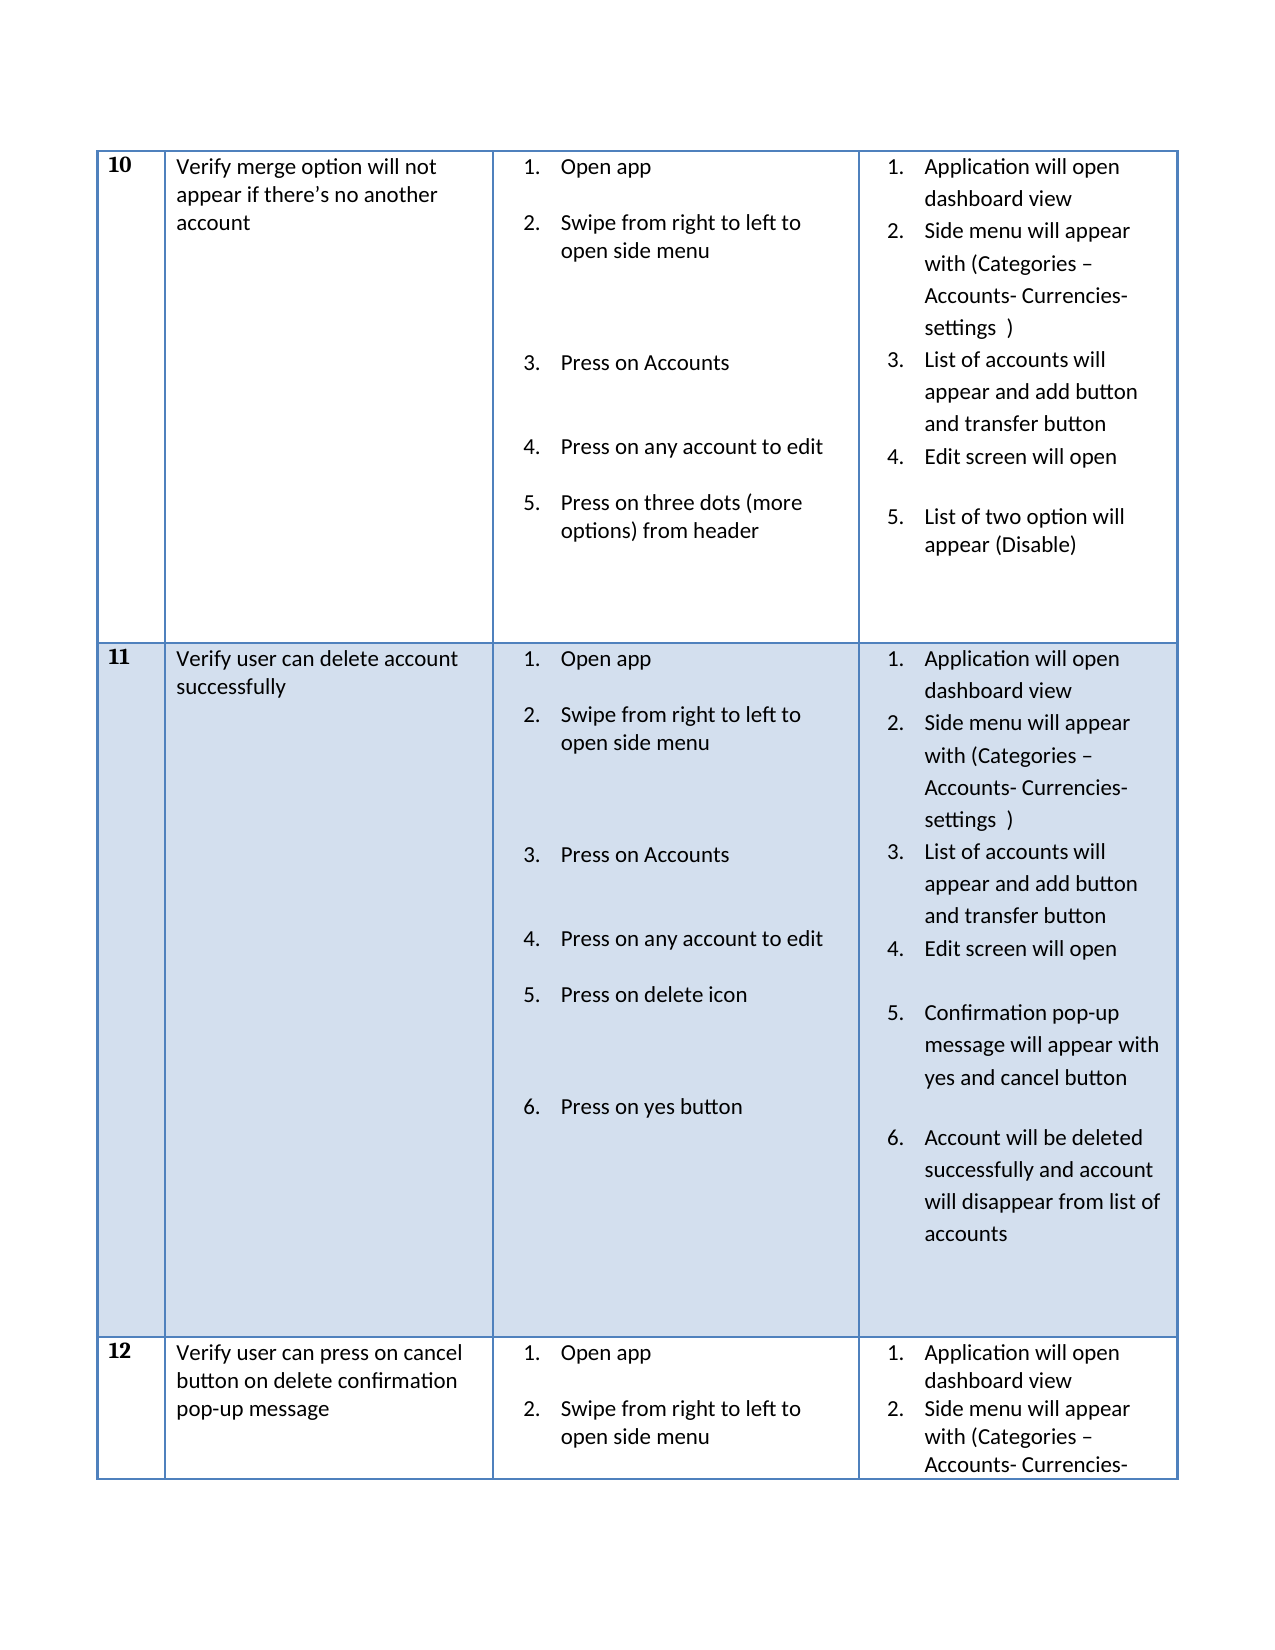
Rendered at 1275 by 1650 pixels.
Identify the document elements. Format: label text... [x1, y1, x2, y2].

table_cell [860, 1338, 1176, 1478]
table_cell 10 [99, 152, 164, 642]
table_cell Open app Swipe from right to left to open side menu Press on Accounts Press on any account to edit Press on delete icon Press on yes button [494, 644, 858, 1336]
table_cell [494, 1338, 858, 1478]
table_cell Open app Swipe from right to left to open side menu Press on Accounts Press on any account to edit Press on three dots (more options) from header [494, 152, 858, 642]
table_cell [166, 1338, 492, 1478]
table_cell Application will open dashboard view Side menu will appear with (Categories – Accounts- Currencies-settings ) List of accounts will appear and add button and transfer button Edit screen will open List of two option will appear (Disable) [860, 152, 1176, 642]
table_cell Application will open dashboard view Side menu will appear with (Categories – Accounts- Currencies-settings ) List of accounts will appear and add button and transfer button Edit screen will open Confirmation pop-up message will appear with yes and cancel button Account will be deleted successfully and account will disappear from list of accounts [860, 644, 1176, 1336]
table_cell Verify user can delete account successfully [166, 644, 492, 1336]
table_cell 12 [99, 1338, 164, 1478]
table_cell 11 [99, 644, 164, 1336]
table_cell Verify merge option will not appear if there’s no another account [166, 152, 492, 642]
